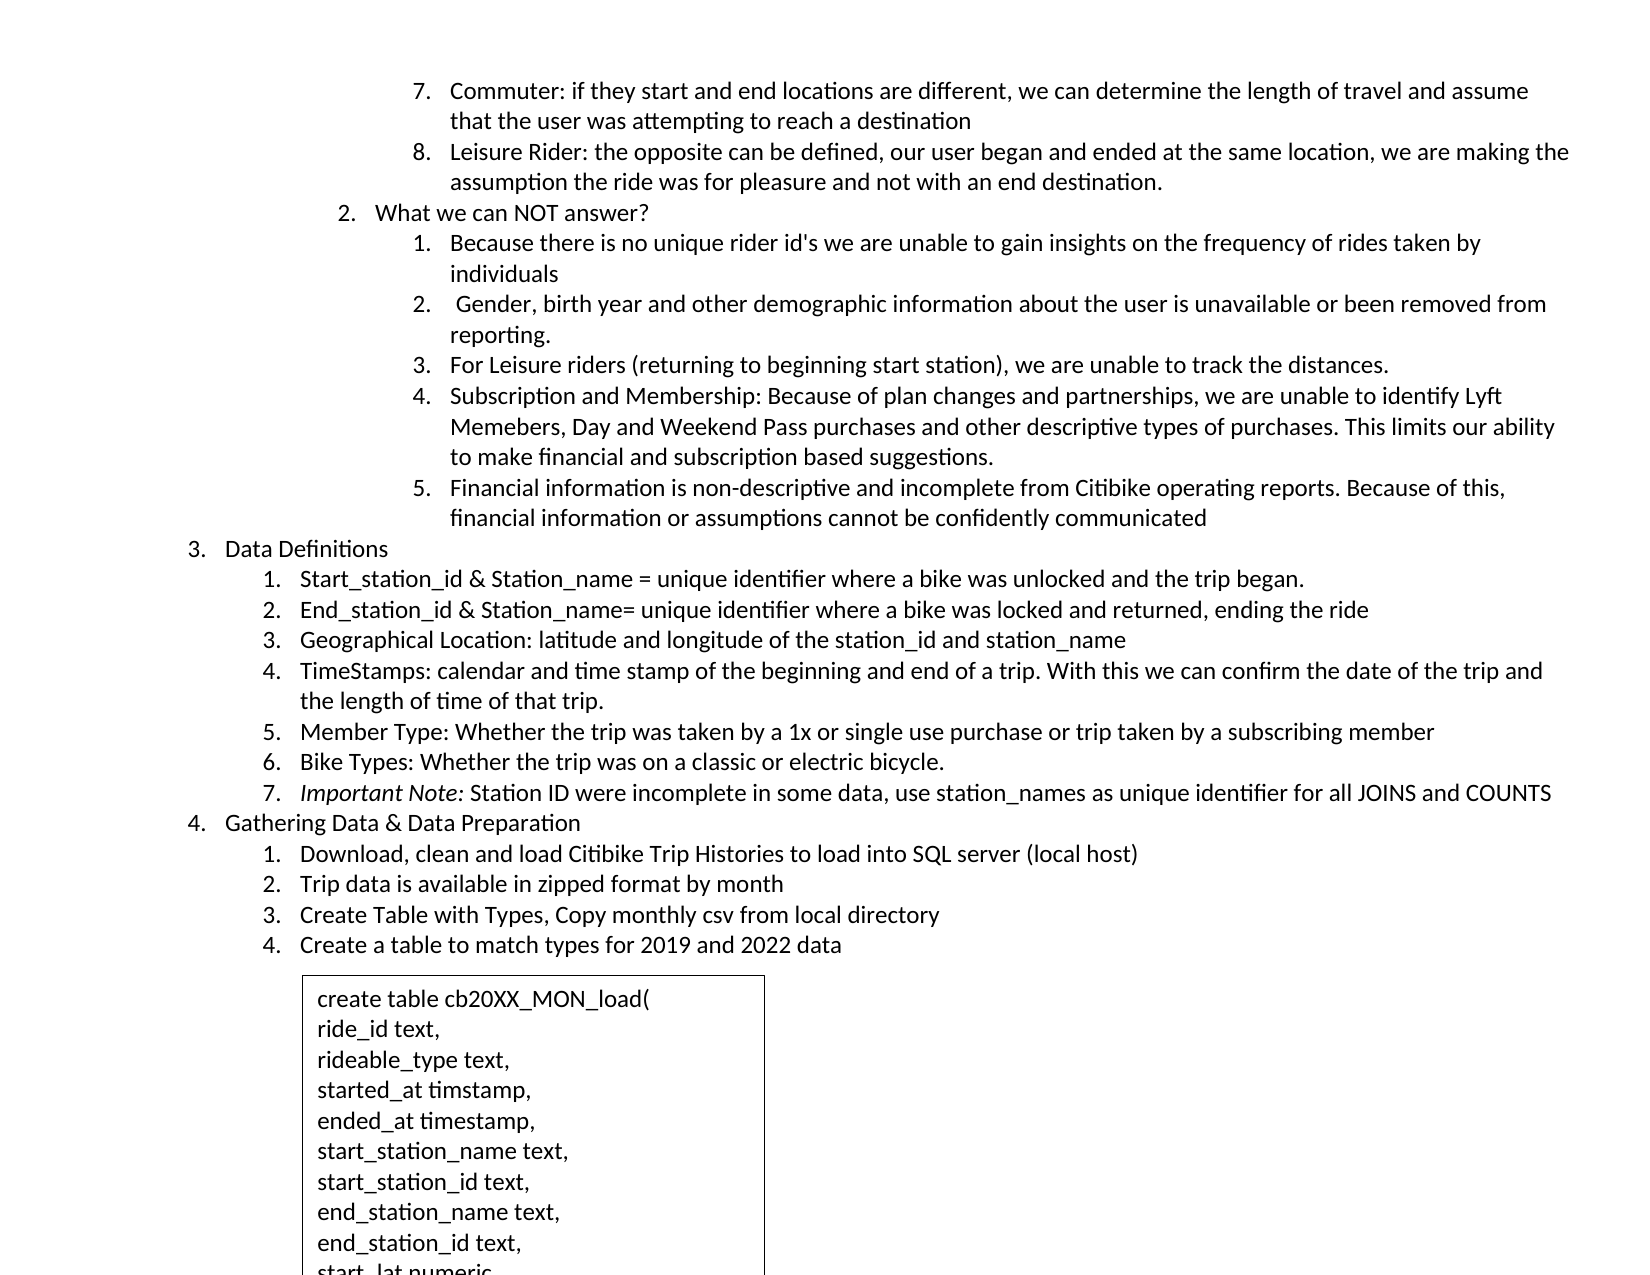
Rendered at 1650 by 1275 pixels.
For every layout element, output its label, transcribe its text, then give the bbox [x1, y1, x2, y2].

list Trip data is available in zipped format by month [262, 868, 1575, 899]
list Bike Types: Whether the trip was on a classic or electric bicycle. [262, 746, 1575, 777]
list End_station_id & Station_name= unique identifier where a bike was locked and returned, ending the ride [262, 594, 1575, 624]
list Data Definitions [187, 533, 1575, 563]
list Because there is no unique rider id's we are unable to gain insights on the frequency of rides taken by individuals [412, 228, 1575, 289]
list Leisure Rider: the opposite can be defined, our user began and ended at the same location, we are making the assumption the ride was for pleasure and not with an end destination. [412, 136, 1575, 197]
list TimeStamps: calendar and time stamp of the beginning and end of a trip. With this we can confirm the date of the trip and the length of time of that trip. [262, 655, 1575, 716]
list Gender, birth year and other demographic information about the user is unavailable or been removed from reporting. [412, 289, 1575, 350]
list Member Type: Whether the trip was taken by a 1x or single use purchase or trip taken by a subscribing member [262, 716, 1575, 746]
list Subscription and Membership: Because of plan changes and partnerships, we are unable to identify Lyft Memebers, Day and Weekend Pass purchases and other descriptive types of purchases. This limits our ability to make financial and subscription based suggestions. [412, 380, 1575, 472]
list Important Note: Station ID were incomplete in some data, use station_names as unique identifier for all JOINS and COUNTS [262, 777, 1575, 807]
list Start_station_id & Station_name = unique identifier where a bike was unlocked and the trip began. [262, 563, 1575, 594]
list For Leisure riders (returning to beginning start station), we are unable to track the distances. [412, 350, 1575, 380]
list Create Table with Types, Copy monthly csv from local directory [262, 899, 1575, 929]
list What we can NOT answer? [337, 197, 1575, 228]
list Financial information is non-descriptive and incomplete from Citibike operating reports. Because of this, financial information or assumptions cannot be confidently communicated [412, 472, 1575, 533]
list Geographical Location: latitude and longitude of the station_id and station_name [262, 624, 1575, 655]
list Create a table to match types for 2019 and 2022 data [262, 929, 1575, 960]
list Download, clean and load Citibike Trip Histories to load into SQL server (local host) [262, 838, 1575, 868]
list Gathering Data & Data Preparation [187, 807, 1575, 838]
list Commuter: if they start and end locations are different, we can determine the length of travel and assume that the user was attempting to reach a destination [412, 75, 1575, 136]
